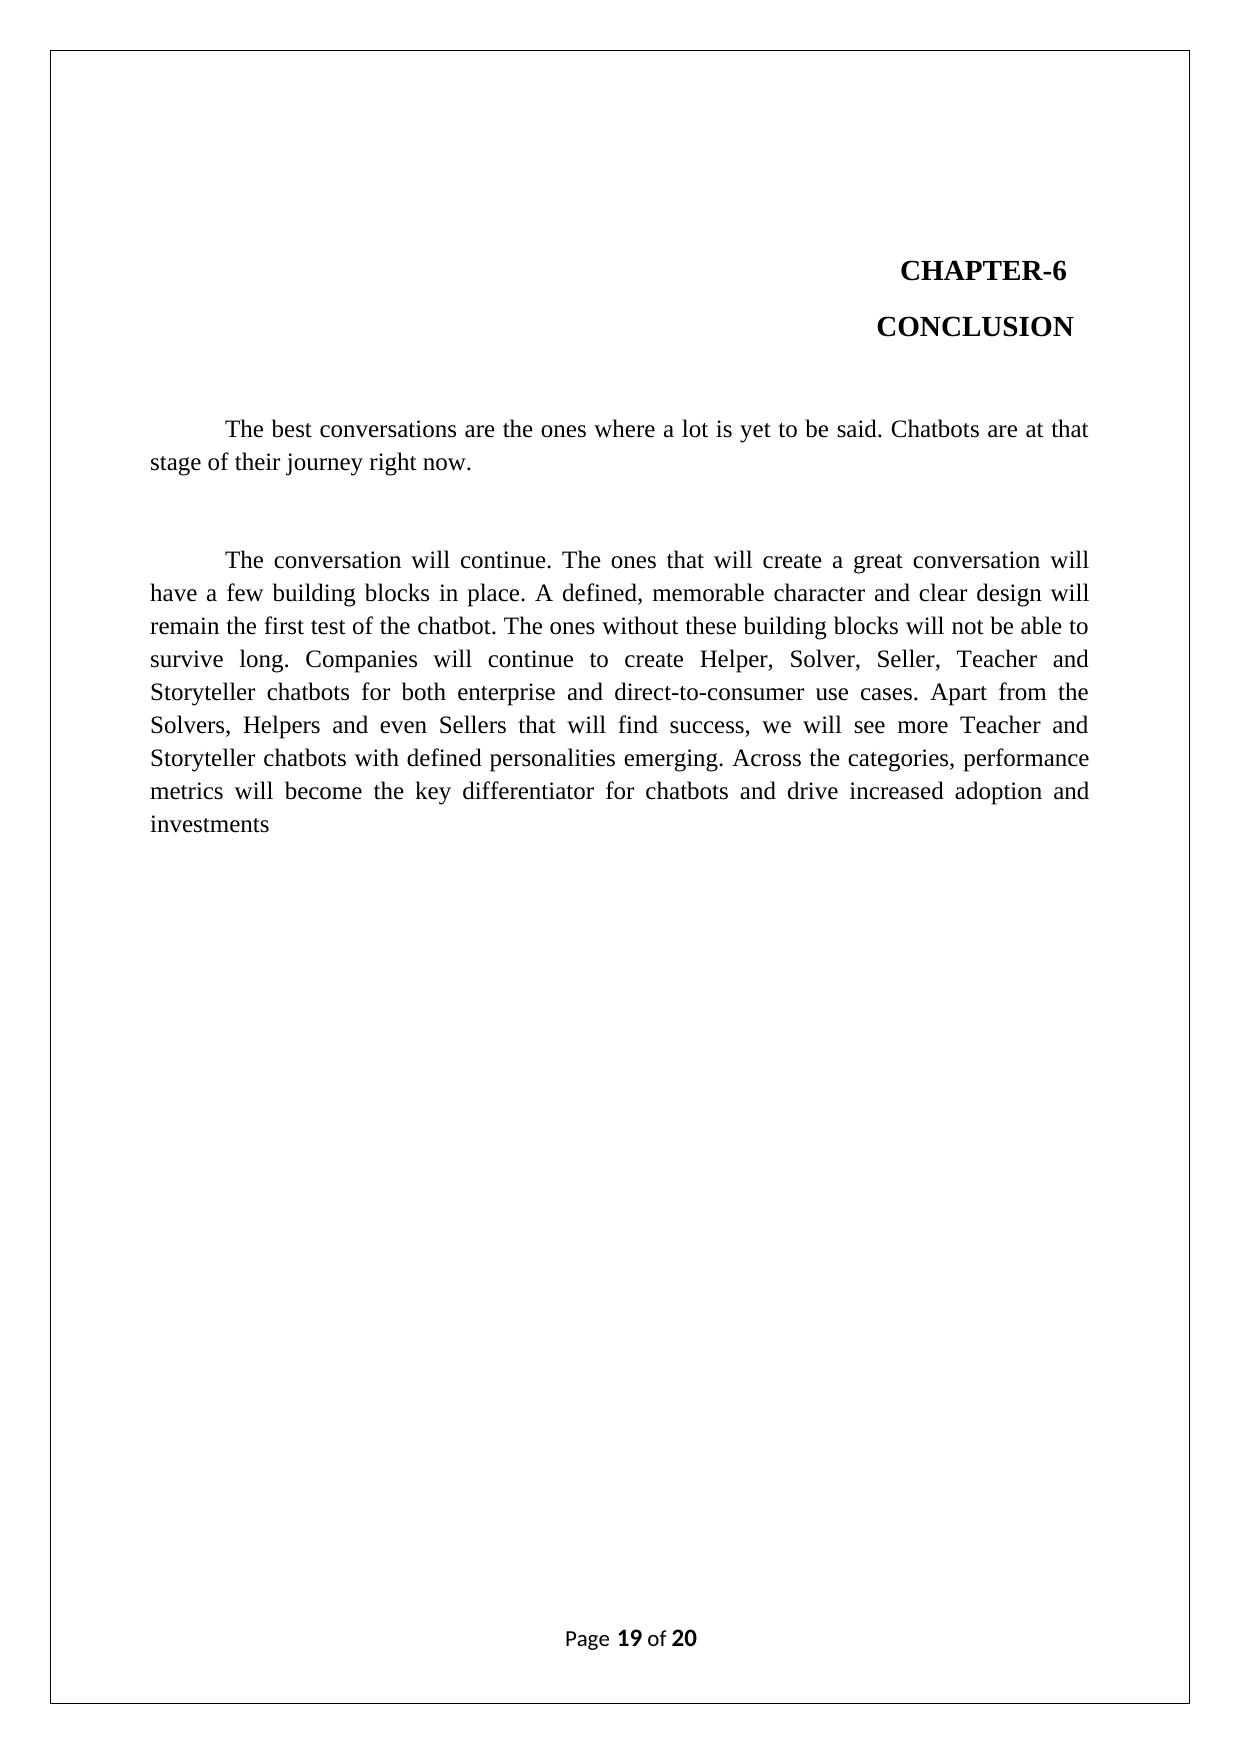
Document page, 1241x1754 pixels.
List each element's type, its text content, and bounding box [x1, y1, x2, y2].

text CONCLUSION [825, 309, 1090, 342]
text The conversation will continue. The ones that will create a great conversation will have a few building blocks in place. A defined, memorable character and clear design will remain the first test of the chatbot. The ones without these building blocks will not be able to survive long. Companies will continue to create Helper, Solver, Seller, Teacher and Storyteller chatbots for both enterprise and direct-to-consumer use cases. Apart from the Solvers, Helpers and even Sellers that will find success, we will see more Teacher and Storyteller chatbots with defined personalities emerging. Across the categories, performance metrics will become the key differentiator for chatbots and drive increased adoption and investments [150, 545, 1090, 838]
text CHAPTER-6 [825, 253, 1090, 287]
text The best conversations are the ones where a lot is yet to be said. Chatbots are at that stage of their journey right now. [150, 414, 1090, 475]
